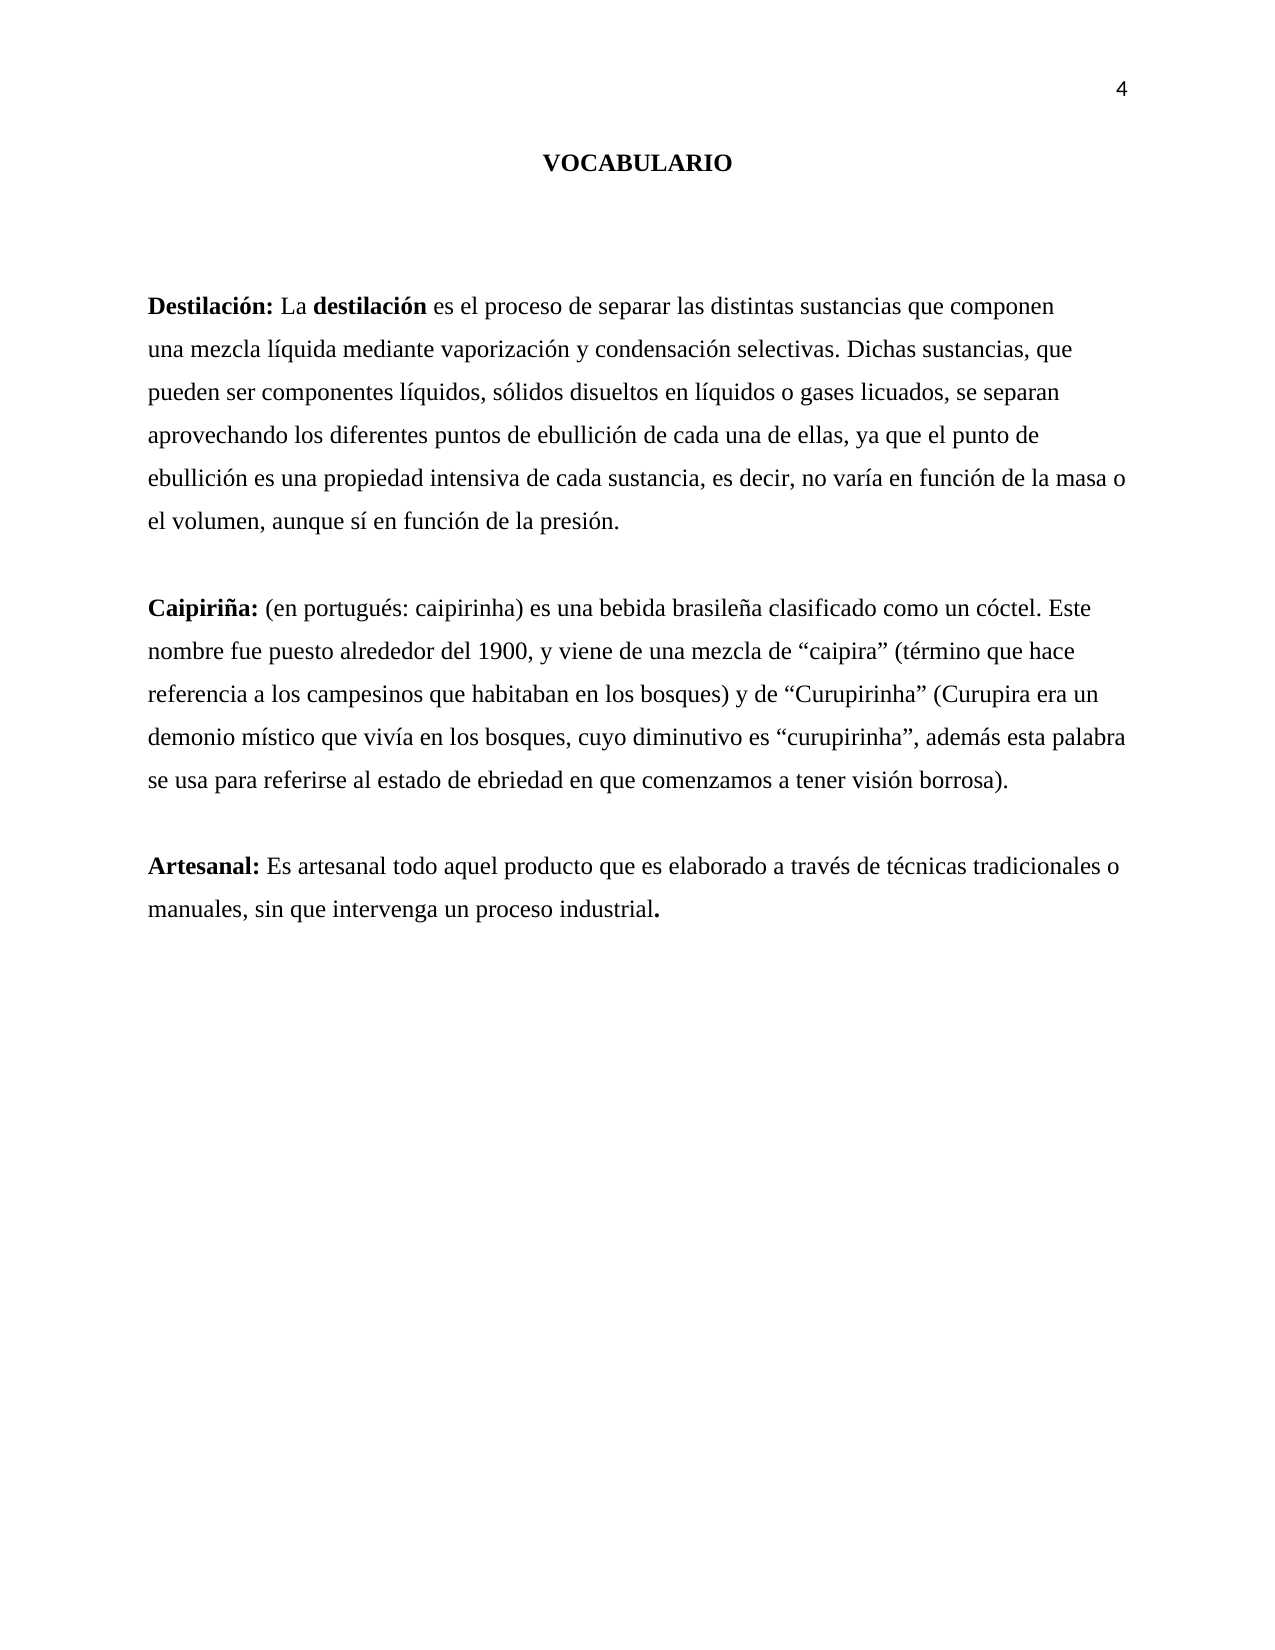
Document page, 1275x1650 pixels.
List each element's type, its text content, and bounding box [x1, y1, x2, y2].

text VOCABULARIO [148, 148, 1127, 176]
text Destilación: La destilación es el proceso de separar las distintas sustancias que componen una mezcla líquida mediante vaporización y condensación selectivas. Dichas sustancias, que pueden ser componentes líquidos, sólidos disueltos en líquidos o gases licuados, se separan aprovechando los diferentes puntos de ebullición de cada una de ellas, ya que el punto de ebullición es una propiedad intensiva de cada sustancia, es decir, no varía en función de la masa o el volumen, aunque sí en función de la presión. [148, 291, 1127, 535]
text Artesanal: Es artesanal todo aquel producto que es elaborado a través de técnicas tradicionales o manuales, sin que intervenga un proceso industrial. [148, 851, 1127, 923]
text Caipiriña: (en portugués: caipirinha) es una bebida brasileña clasificado como un cóctel. Este nombre fue puesto alrededor del 1900, y viene de una mezcla de “caipira” (término que hace referencia a los campesinos que habitaban en los bosques) y de “Curupirinha” (Curupira era un demonio místico que vivía en los bosques, cuyo diminutivo es “curupirinha”, además esta palabra se usa para referirse al estado de ebriedad en que comenzamos a tener visión borrosa). [148, 593, 1127, 794]
